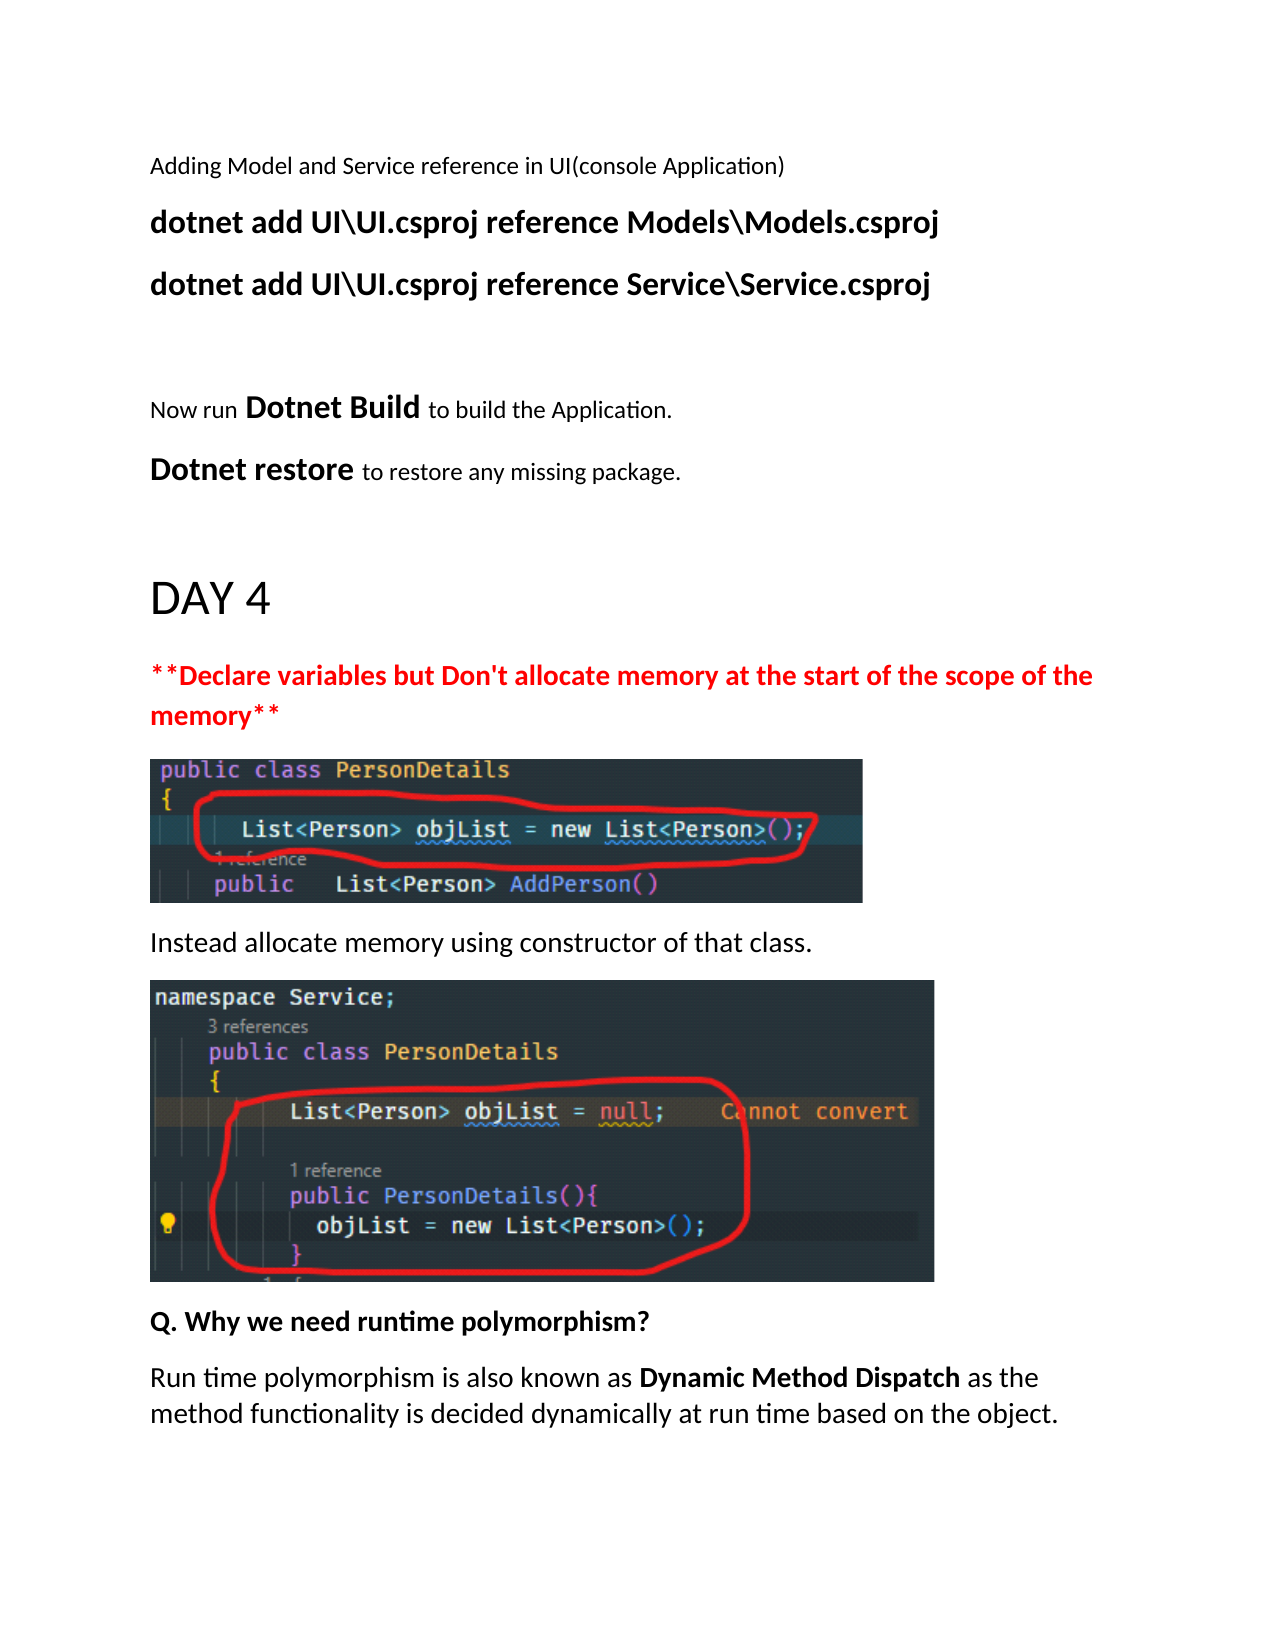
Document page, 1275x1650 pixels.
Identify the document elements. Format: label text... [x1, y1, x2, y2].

text dotnet add UI\UI.csproj reference Models\Models.csproj [150, 201, 1125, 242]
text Instead allocate memory using constructor of that class. [150, 924, 1125, 959]
text **Declare variables but Don't allocate memory at the start of the scope of the memory** [150, 657, 1125, 733]
picture [150, 980, 935, 1282]
text Adding Model and Service reference in UI(console Application) [150, 150, 1125, 181]
text Dotnet restore to restore any missing package. [150, 448, 1125, 488]
text dotnet add UI\UI.csproj reference Service\Service.csproj [150, 263, 1125, 304]
text Q. Why we need runtime polymorphism? [150, 1303, 1125, 1338]
text Run time polymorphism is also known as Dynamic Method Dispatch as the method functionality is decided dynamically at run time based on the object. [150, 1359, 1125, 1430]
picture [150, 759, 863, 903]
text DAY 4 [150, 566, 1125, 627]
text Now run Dotnet Build to build the Application. [150, 386, 1125, 427]
